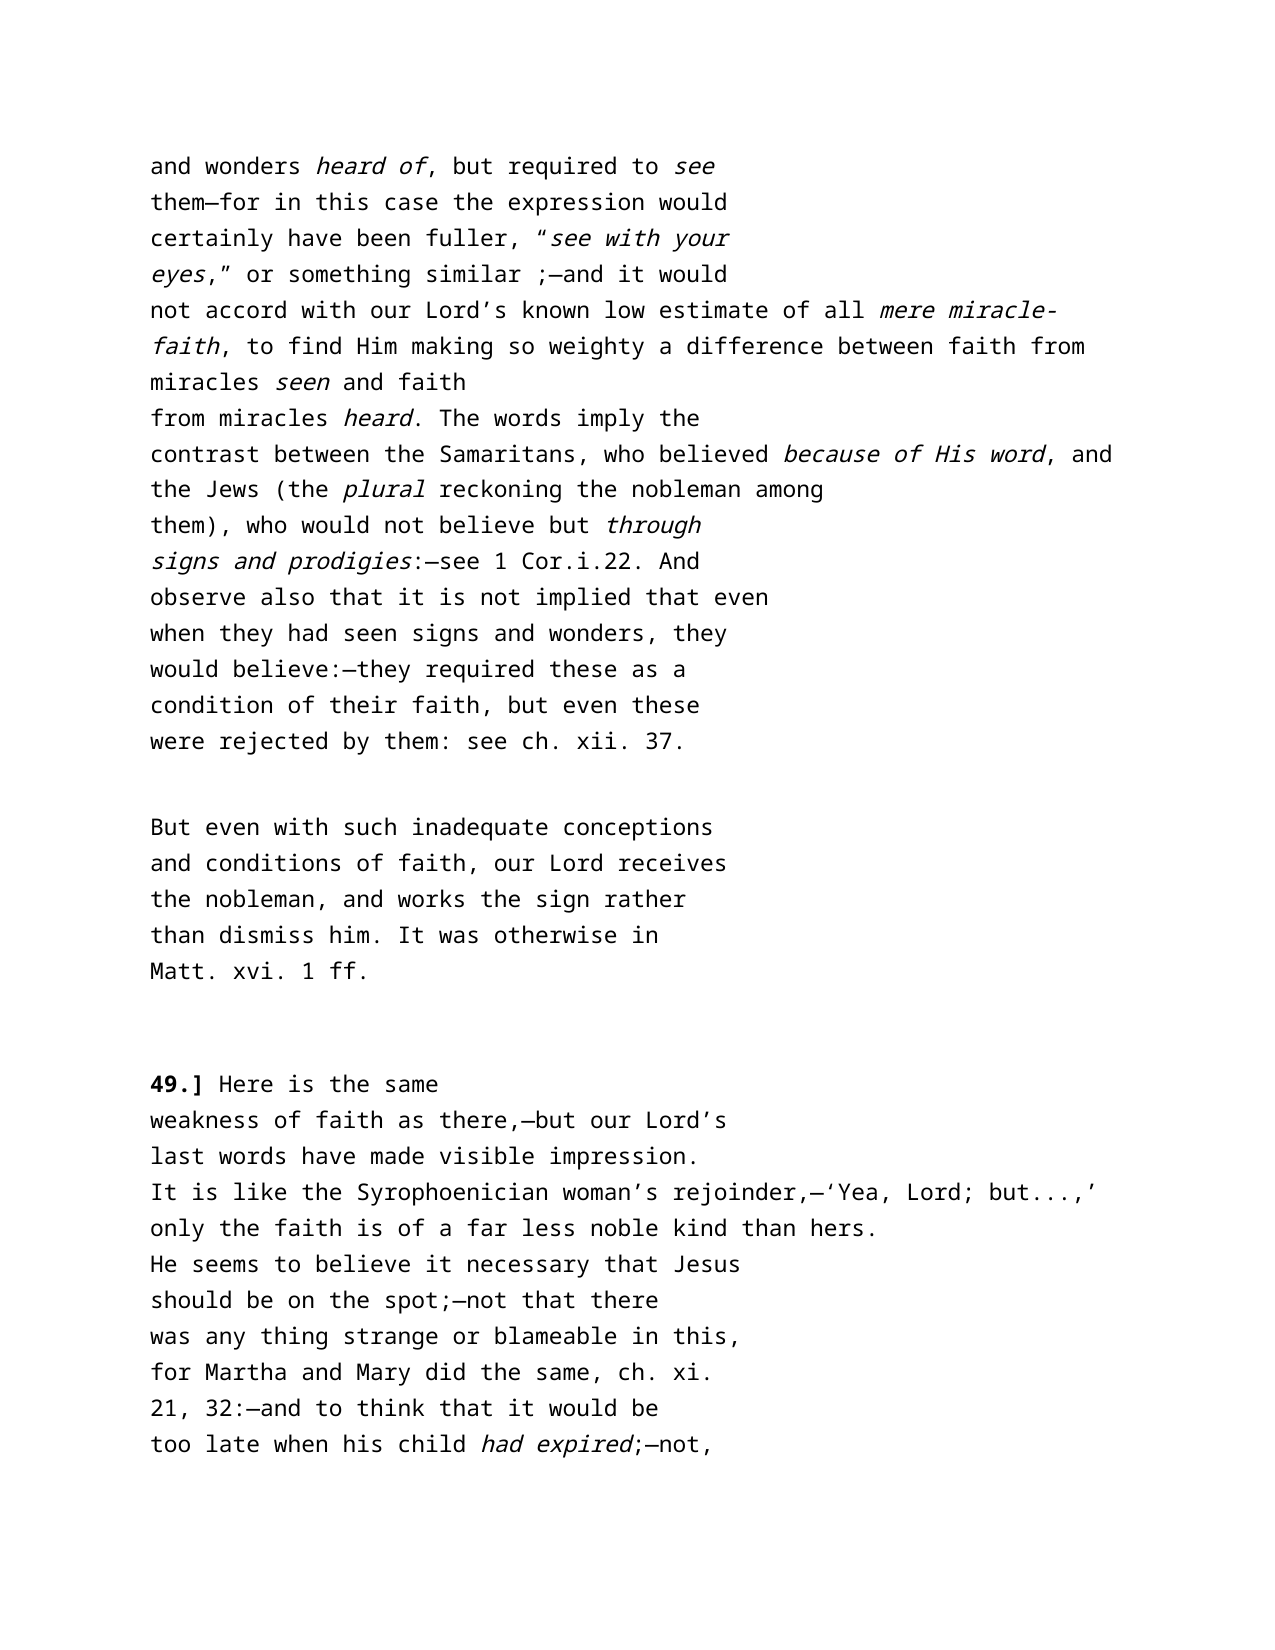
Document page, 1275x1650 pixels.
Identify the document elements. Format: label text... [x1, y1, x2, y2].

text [150, 1068, 1125, 1459]
text and wonders heard of, but required to see them—for in this case the expression would certainly have been fuller, “see with your eyes,” or something similar ;—and it would not accord with our Lord’s known low estimate of all mere miracle-faith, to find Him making so weighty a difference between faith from miracles seen and faith from miracles heard. The words imply the contrast between the Samaritans, who believed because of His word, and the Jews (the plural reckoning the nobleman among them), who would not believe but through signs and prodigies:—see 1 Cor.i.22. And observe also that it is not implied that even when they had seen signs and wonders, they would believe:—they required these as a condition of their faith, but even these were rejected by them: see ch. xii. 37. [150, 150, 1125, 786]
text But even with such inadequate conceptions and conditions of faith, our Lord receives the nobleman, and works the sign rather than dismiss him. It was otherwise in Matt. xvi. 1 ff. [150, 811, 1125, 986]
